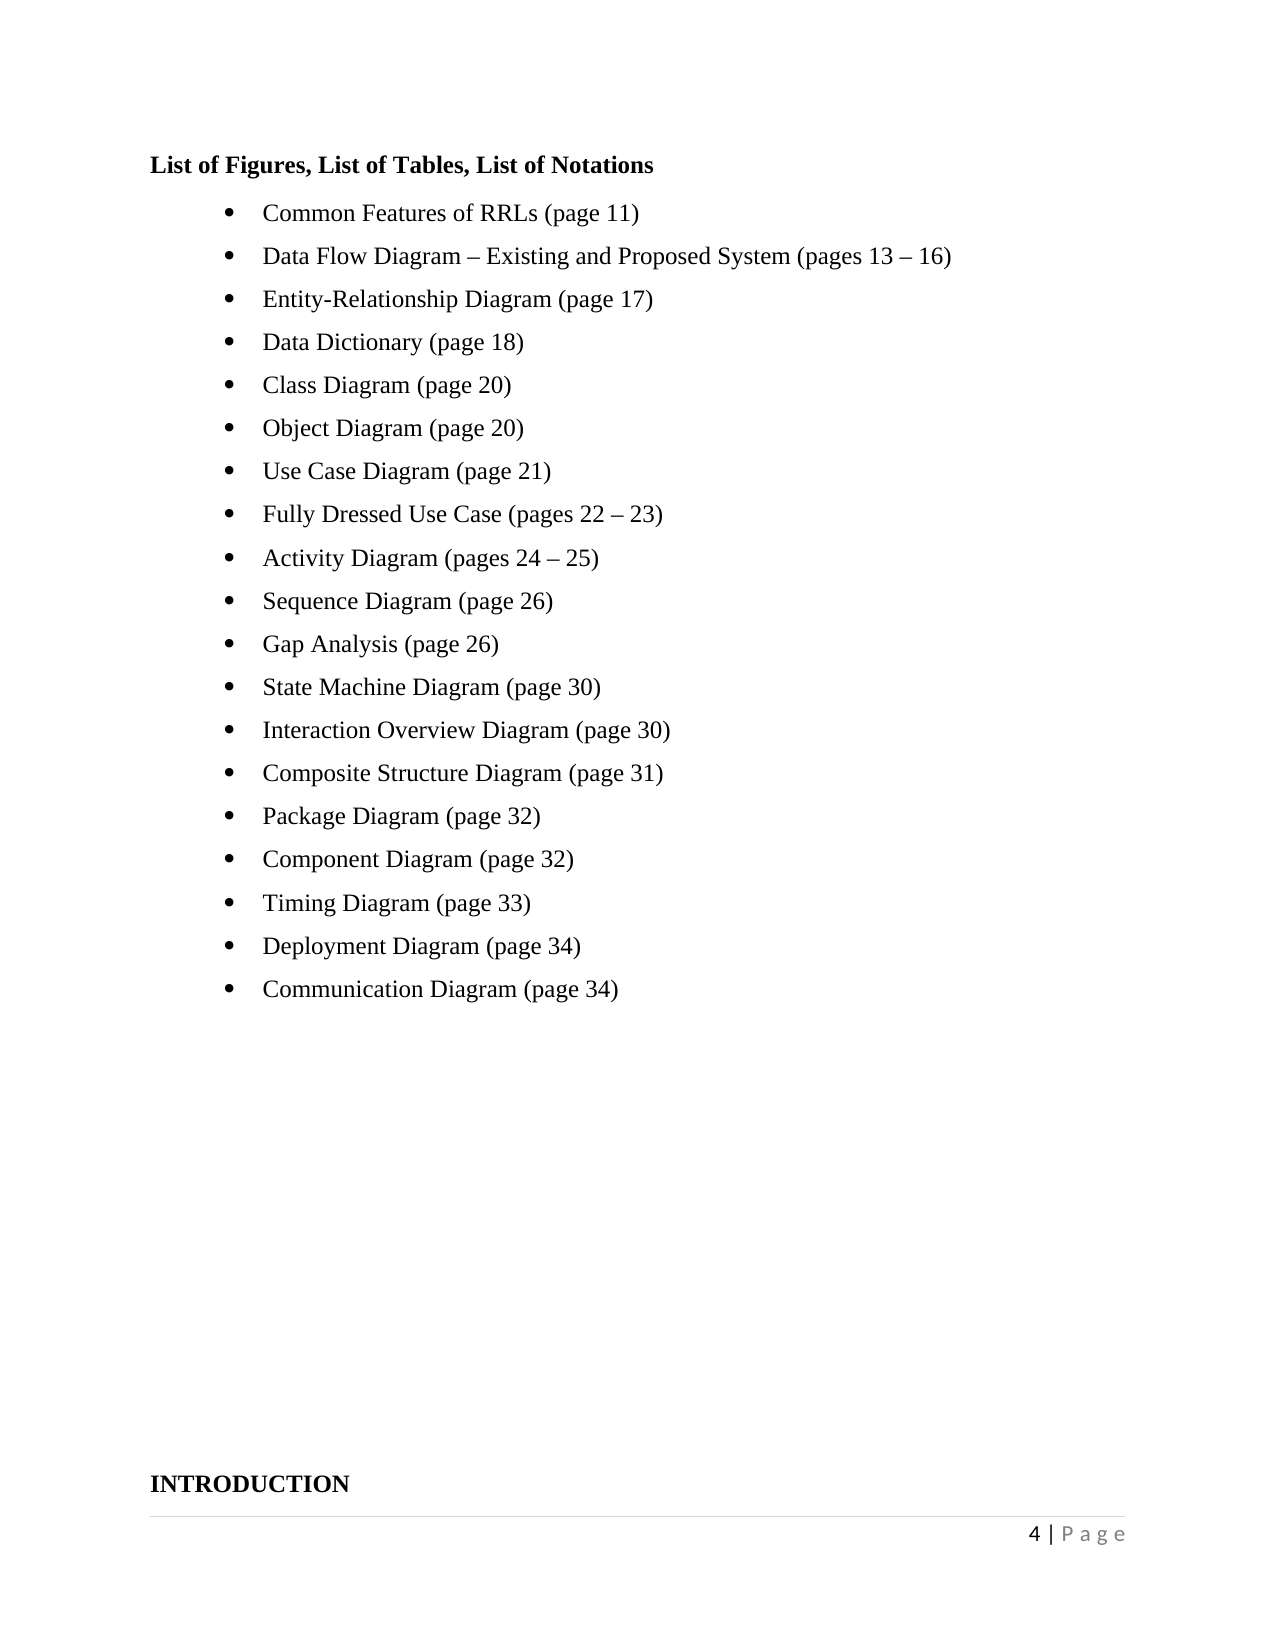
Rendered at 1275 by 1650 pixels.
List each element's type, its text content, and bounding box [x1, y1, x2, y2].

list Class Diagram (page 20) [225, 370, 1125, 399]
list Sequence Diagram (page 26) [225, 586, 1125, 614]
list Activity Diagram (pages 24 – 25) [225, 543, 1125, 571]
list Data Flow Diagram – Existing and Proposed System (pages 13 – 16) [225, 241, 1125, 269]
list Data Dictionary (page 18) [225, 327, 1125, 356]
list Entity-Relationship Diagram (page 17) [225, 284, 1125, 313]
list Composite Structure Diagram (page 31) [225, 758, 1125, 787]
list Common Features of RRLs (page 11) [225, 198, 1125, 226]
list State Machine Diagram (page 30) [225, 672, 1125, 701]
text List of Figures, List of Tables, List of Notations [150, 150, 1125, 179]
list Package Diagram (page 32) [225, 801, 1125, 830]
list Timing Diagram (page 33) [225, 888, 1125, 916]
list Deployment Diagram (page 34) [225, 931, 1125, 959]
text INTRODUCTION [150, 1469, 1125, 1498]
list Fully Dressed Use Case (pages 22 – 23) [225, 499, 1125, 528]
list Interaction Overview Diagram (page 30) [225, 715, 1125, 744]
list Object Diagram (page 20) [225, 413, 1125, 442]
list Component Diagram (page 32) [225, 844, 1125, 873]
list Gap Analysis (page 26) [225, 629, 1125, 658]
list Use Case Diagram (page 21) [225, 456, 1125, 485]
list Communication Diagram (page 34) [225, 974, 1125, 1003]
